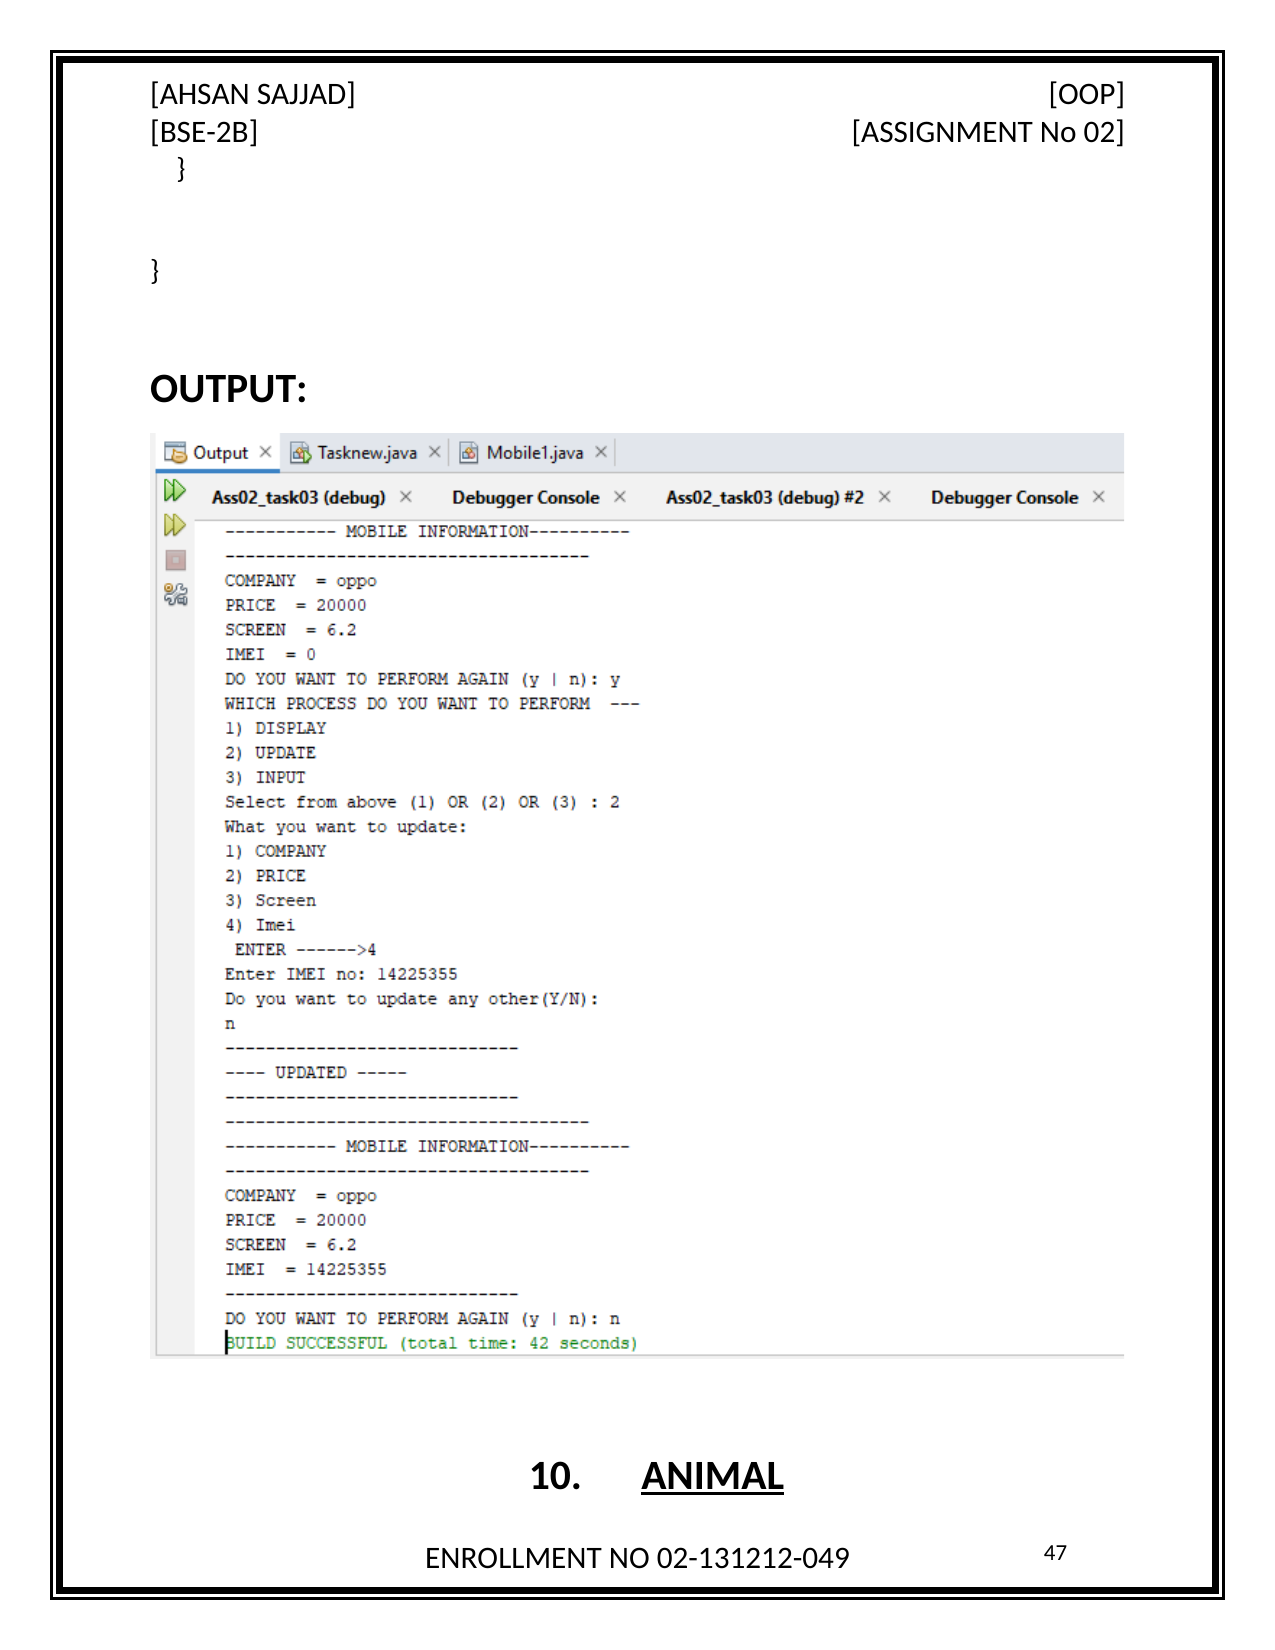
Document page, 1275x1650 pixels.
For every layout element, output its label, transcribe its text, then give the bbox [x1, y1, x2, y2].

text OUTPUT: [150, 362, 1125, 413]
text } [150, 150, 1125, 186]
picture [150, 433, 1125, 1359]
text } [150, 252, 1125, 288]
list ANIMAL [187, 1449, 1125, 1500]
